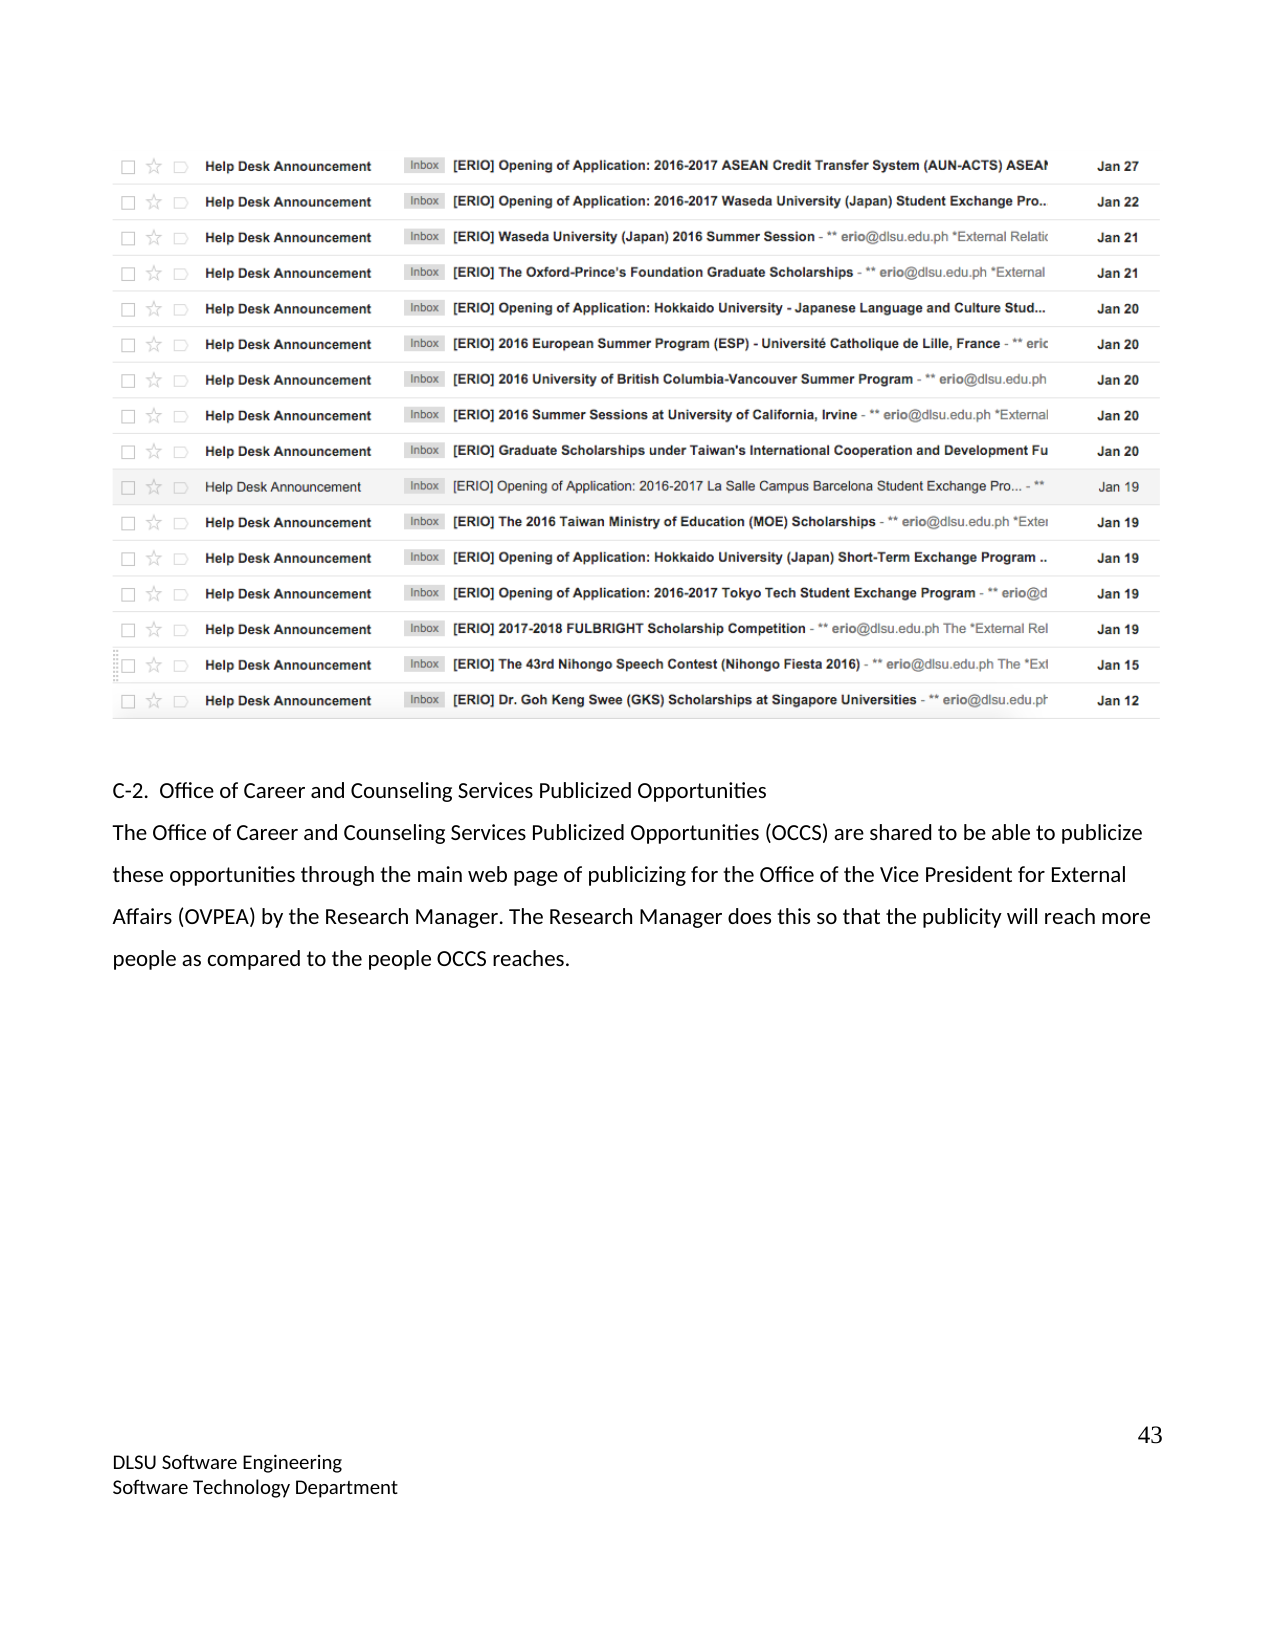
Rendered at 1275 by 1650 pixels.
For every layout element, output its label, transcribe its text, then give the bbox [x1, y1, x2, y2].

text C-2. Office of Career and Counseling Services Publicized Opportunities [112, 776, 1162, 804]
text The Office of Career and Counseling Services Publicized Opportunities (OCCS) are shared to be able to publicize these opportunities through the main web page of publicizing for the Office of the Vice President for External Affairs (OVPEA) by the Research Manager. The Research Manager does this so that the publicity will reach more people as compared to the people OCCS reaches. [112, 818, 1162, 972]
picture [112, 150, 1163, 719]
